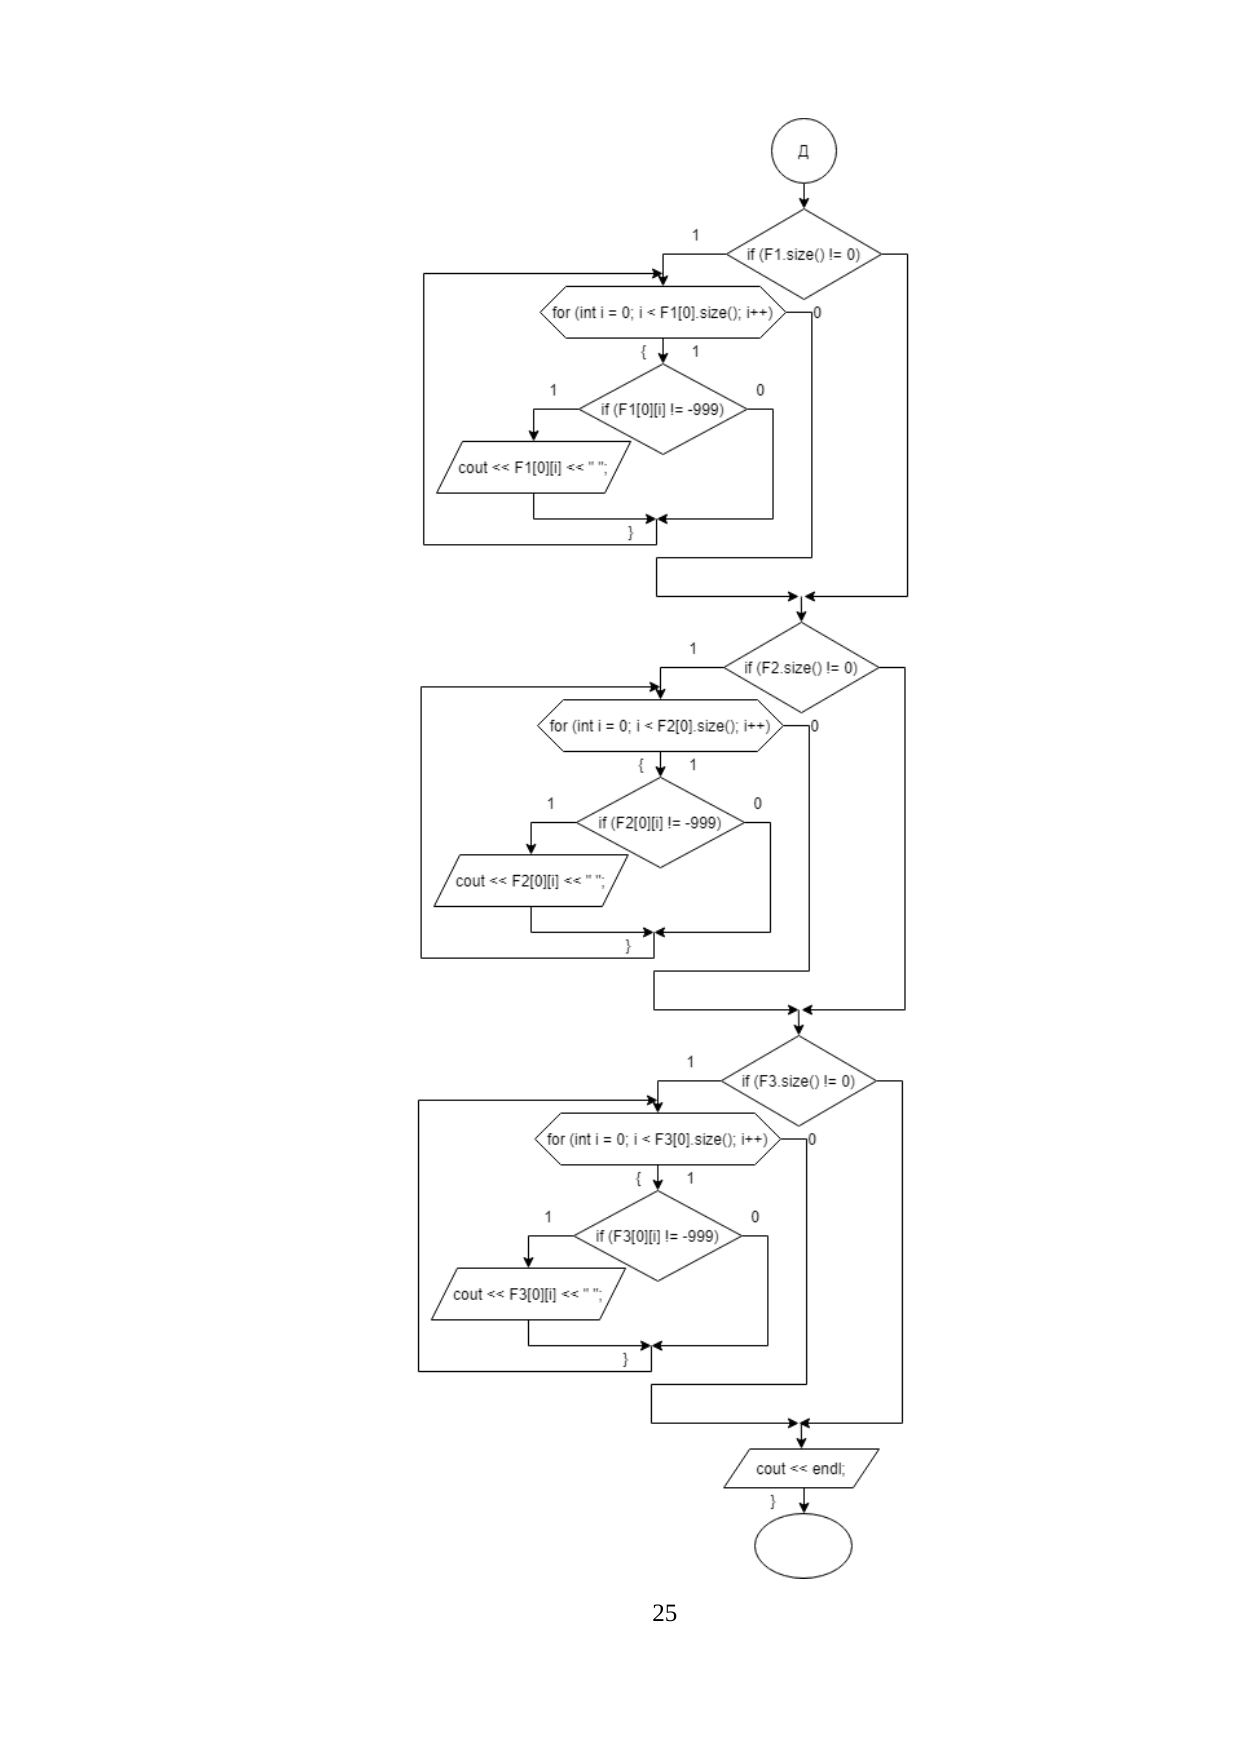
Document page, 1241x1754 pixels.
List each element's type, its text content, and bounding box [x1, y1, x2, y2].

text 25 [177, 1598, 1152, 1627]
picture [409, 118, 920, 1579]
